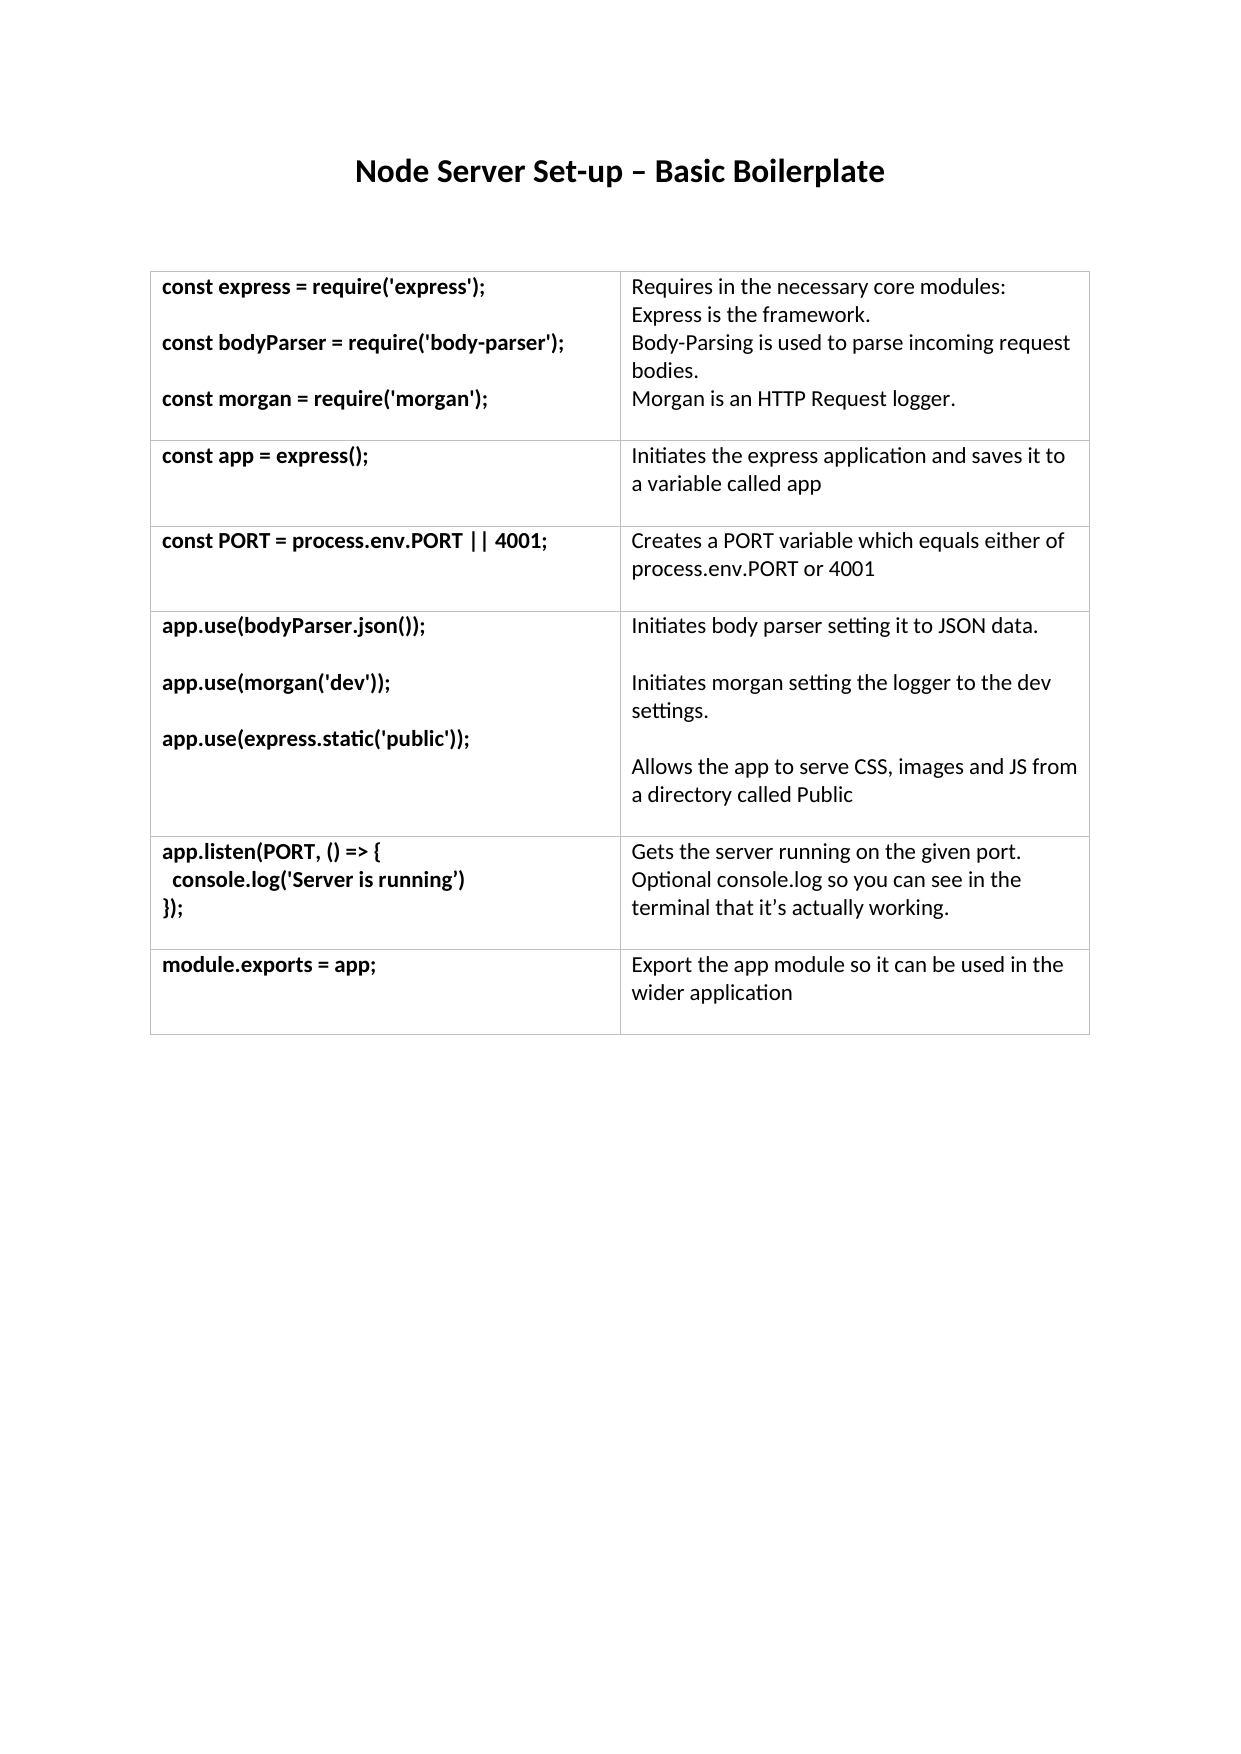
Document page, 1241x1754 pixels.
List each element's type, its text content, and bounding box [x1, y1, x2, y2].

table_cell const PORT = process.env.PORT || 4001; [151, 527, 620, 611]
table_header const express = require('express'); const bodyParser = require('body-parser'); const morgan = require('morgan'); [151, 272, 620, 440]
table_cell app.listen(PORT, () => { console.log('Server is running’) }); [151, 837, 620, 949]
table_cell const app = express(); [151, 441, 620, 526]
table_cell module.exports = app; [151, 950, 620, 1034]
table_cell Export the app module so it can be used in the wider application [621, 950, 1089, 1034]
table_cell app.use(bodyParser.json()); app.use(morgan('dev')); app.use(express.static('public')); [151, 612, 620, 836]
table_cell Creates a PORT variable which equals either of process.env.PORT or 4001 [621, 527, 1089, 611]
text Node Server Set-up – Basic Boilerplate [150, 150, 1090, 191]
table_cell Initiates the express application and saves it to a variable called app [621, 441, 1089, 526]
table_cell Gets the server running on the given port. Optional console.log so you can see in the terminal that it’s actually working. [621, 837, 1089, 949]
table_header Requires in the necessary core modules: Express is the framework. Body-Parsing is used to parse incoming request bodies. Morgan is an HTTP Request logger. [621, 272, 1089, 440]
table_cell Initiates body parser setting it to JSON data. Initiates morgan setting the logger to the dev settings. Allows the app to serve CSS, images and JS from a directory called Public [621, 612, 1089, 836]
